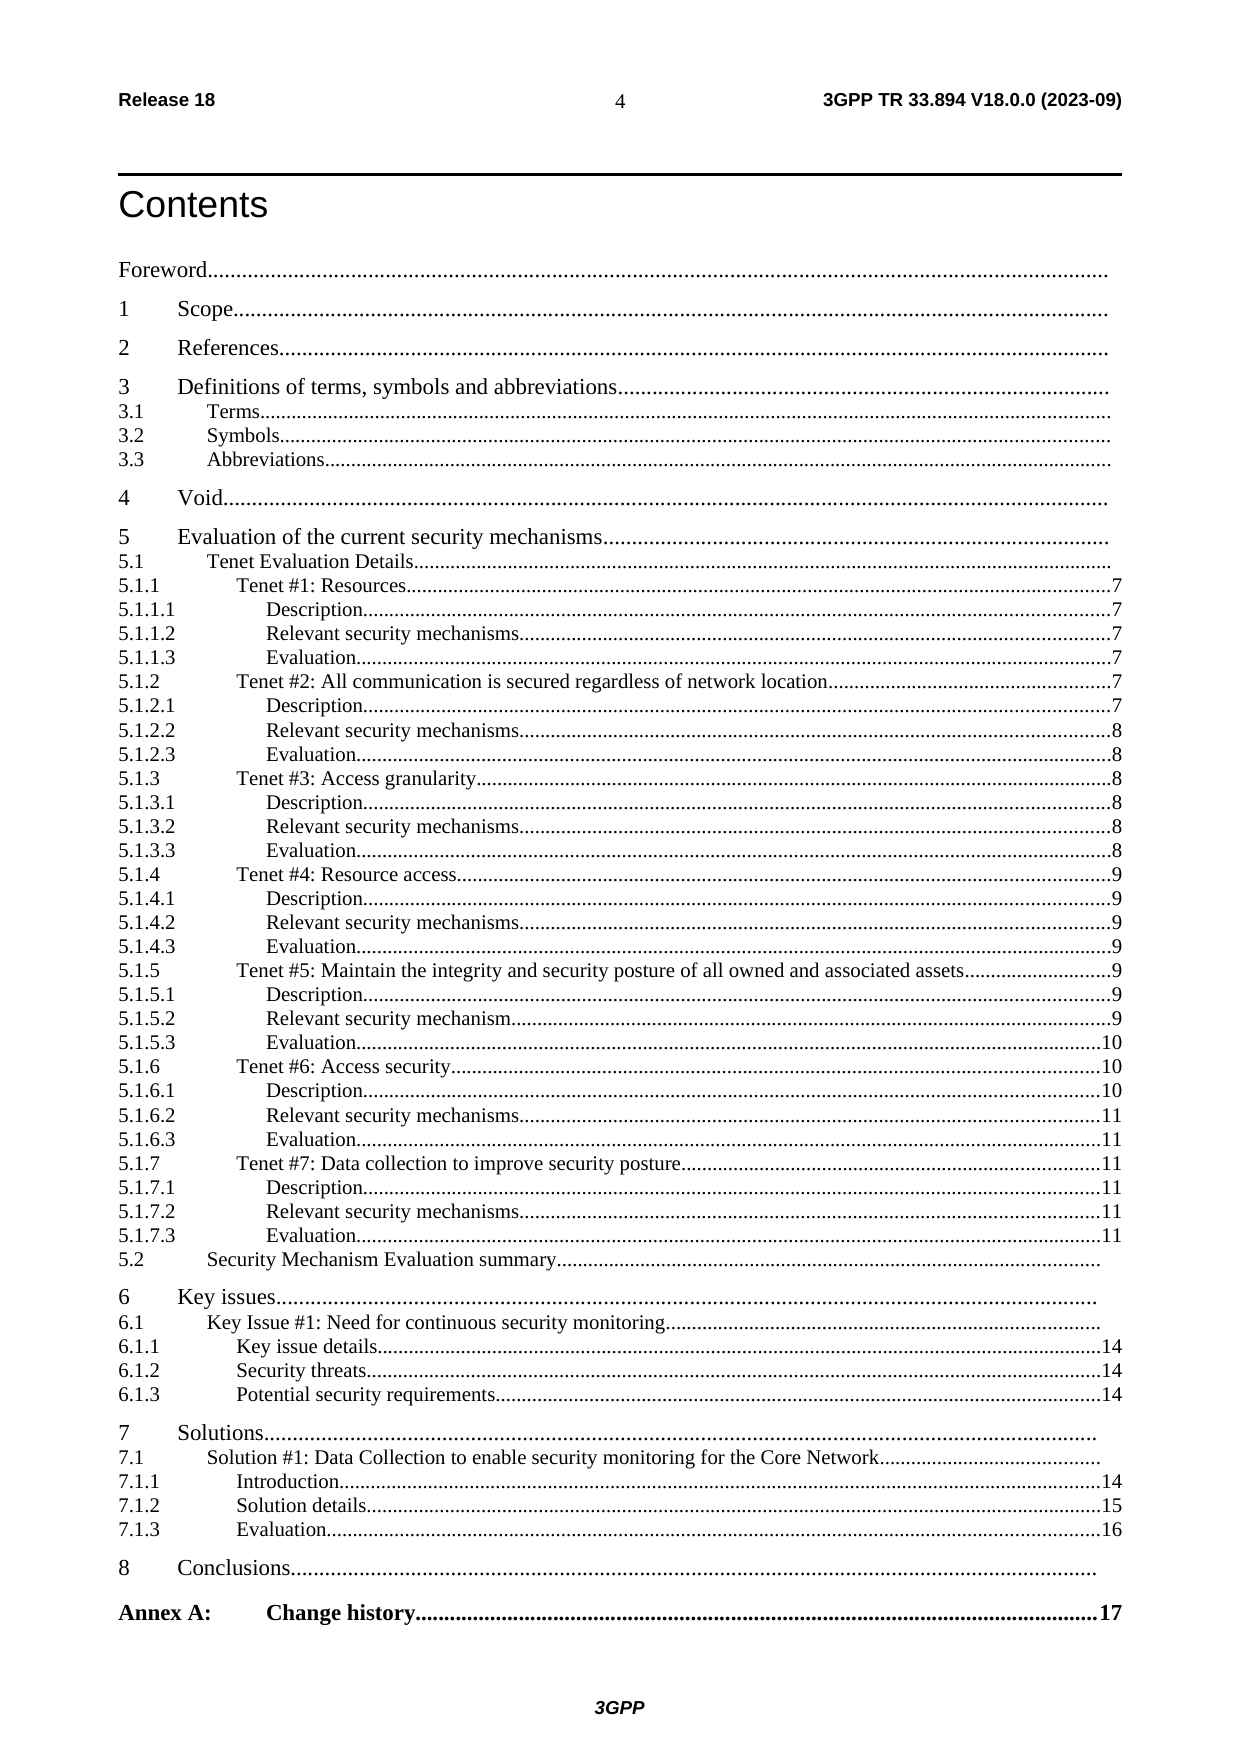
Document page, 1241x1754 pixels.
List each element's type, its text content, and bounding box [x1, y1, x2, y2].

text 5 Evaluation of the current security mechanisms 7 [118, 523, 1078, 549]
text 5.1.5 Tenet #5: Maintain the integrity and security posture of all owned and associated assets 9 [118, 958, 1122, 982]
text 5.1.7 Tenet #7: Data collection to improve security posture 11 [118, 1151, 1122, 1175]
text 5.1.3 Tenet #3: Access granularity 8 [118, 766, 1122, 790]
text 5.1.4.3 Evaluation 9 [118, 934, 1122, 958]
text Contents [118, 176, 1122, 225]
text 5.2 Security Mechanism Evaluation summary 12 [118, 1247, 1078, 1271]
text 7.1 Solution #1: Data Collection to enable security monitoring for the Core Network 14 [118, 1445, 1078, 1469]
text 5.1.5.1 Description 9 [118, 982, 1122, 1006]
text 3.1 Terms 6 [118, 399, 1078, 423]
text 5.1 Tenet Evaluation Details 7 [118, 549, 1078, 573]
text 6.1.3 Potential security requirements 14 [118, 1382, 1122, 1406]
text 5.1.3.3 Evaluation 8 [118, 838, 1122, 862]
text 6.1.1 Key issue details 14 [118, 1334, 1122, 1358]
text 7.1.1 Introduction 14 [118, 1469, 1122, 1493]
text 5.1.1 Tenet #1: Resources 7 [118, 573, 1122, 597]
text 5.1.2.3 Evaluation 8 [118, 742, 1122, 766]
text Foreword 4 [118, 256, 1078, 283]
text 5.1.1.2 Relevant security mechanisms 7 [118, 621, 1122, 645]
text 5.1.7.3 Evaluation 11 [118, 1223, 1122, 1247]
text 5.1.1.3 Evaluation 7 [118, 645, 1122, 669]
text 4 Void 7 [118, 484, 1078, 510]
text 5.1.7.1 Description 11 [118, 1175, 1122, 1199]
text 5.1.3.1 Description 8 [118, 790, 1122, 814]
text 5.1.1.1 Description 7 [118, 597, 1122, 621]
text 8 Conclusions 16 [118, 1554, 1078, 1580]
text 3 Definitions of terms, symbols and abbreviations 6 [118, 373, 1078, 399]
text 5.1.2.2 Relevant security mechanisms 8 [118, 717, 1122, 742]
text 5.1.6 Tenet #6: Access security 10 [118, 1054, 1122, 1078]
text 5.1.3.2 Relevant security mechanisms 8 [118, 814, 1122, 838]
text 6.1 Key Issue #1: Need for continuous security monitoring 14 [118, 1310, 1078, 1334]
text 3.2 Symbols 7 [118, 423, 1078, 447]
text 5.1.5.3 Evaluation 10 [118, 1030, 1122, 1054]
text 3.3 Abbreviations 7 [118, 447, 1078, 471]
text 5.1.4.1 Description 9 [118, 886, 1122, 910]
text 5.1.7.2 Relevant security mechanisms 11 [118, 1199, 1122, 1223]
text 5.1.2.1 Description 7 [118, 693, 1122, 717]
text 6 Key issues 14 [118, 1283, 1078, 1310]
text 7.1.2 Solution details 15 [118, 1493, 1122, 1517]
text 7 Solutions 14 [118, 1418, 1078, 1445]
text 6.1.2 Security threats 14 [118, 1358, 1122, 1382]
text 5.1.2 Tenet #2: All communication is secured regardless of network location 7 [118, 669, 1122, 693]
text 5.1.6.2 Relevant security mechanisms 11 [118, 1102, 1122, 1127]
text 5.1.4 Tenet #4: Resource access 9 [118, 862, 1122, 886]
text 1 Scope 6 [118, 295, 1078, 321]
text 7.1.3 Evaluation 16 [118, 1517, 1122, 1541]
text 5.1.6.3 Evaluation 11 [118, 1127, 1122, 1151]
text 5.1.6.1 Description 10 [118, 1078, 1122, 1102]
text 5.1.4.2 Relevant security mechanisms 9 [118, 910, 1122, 934]
text 5.1.5.2 Relevant security mechanism 9 [118, 1006, 1122, 1030]
text Annex A: Change history 17 [118, 1599, 1122, 1625]
text 2 References 6 [118, 334, 1078, 360]
